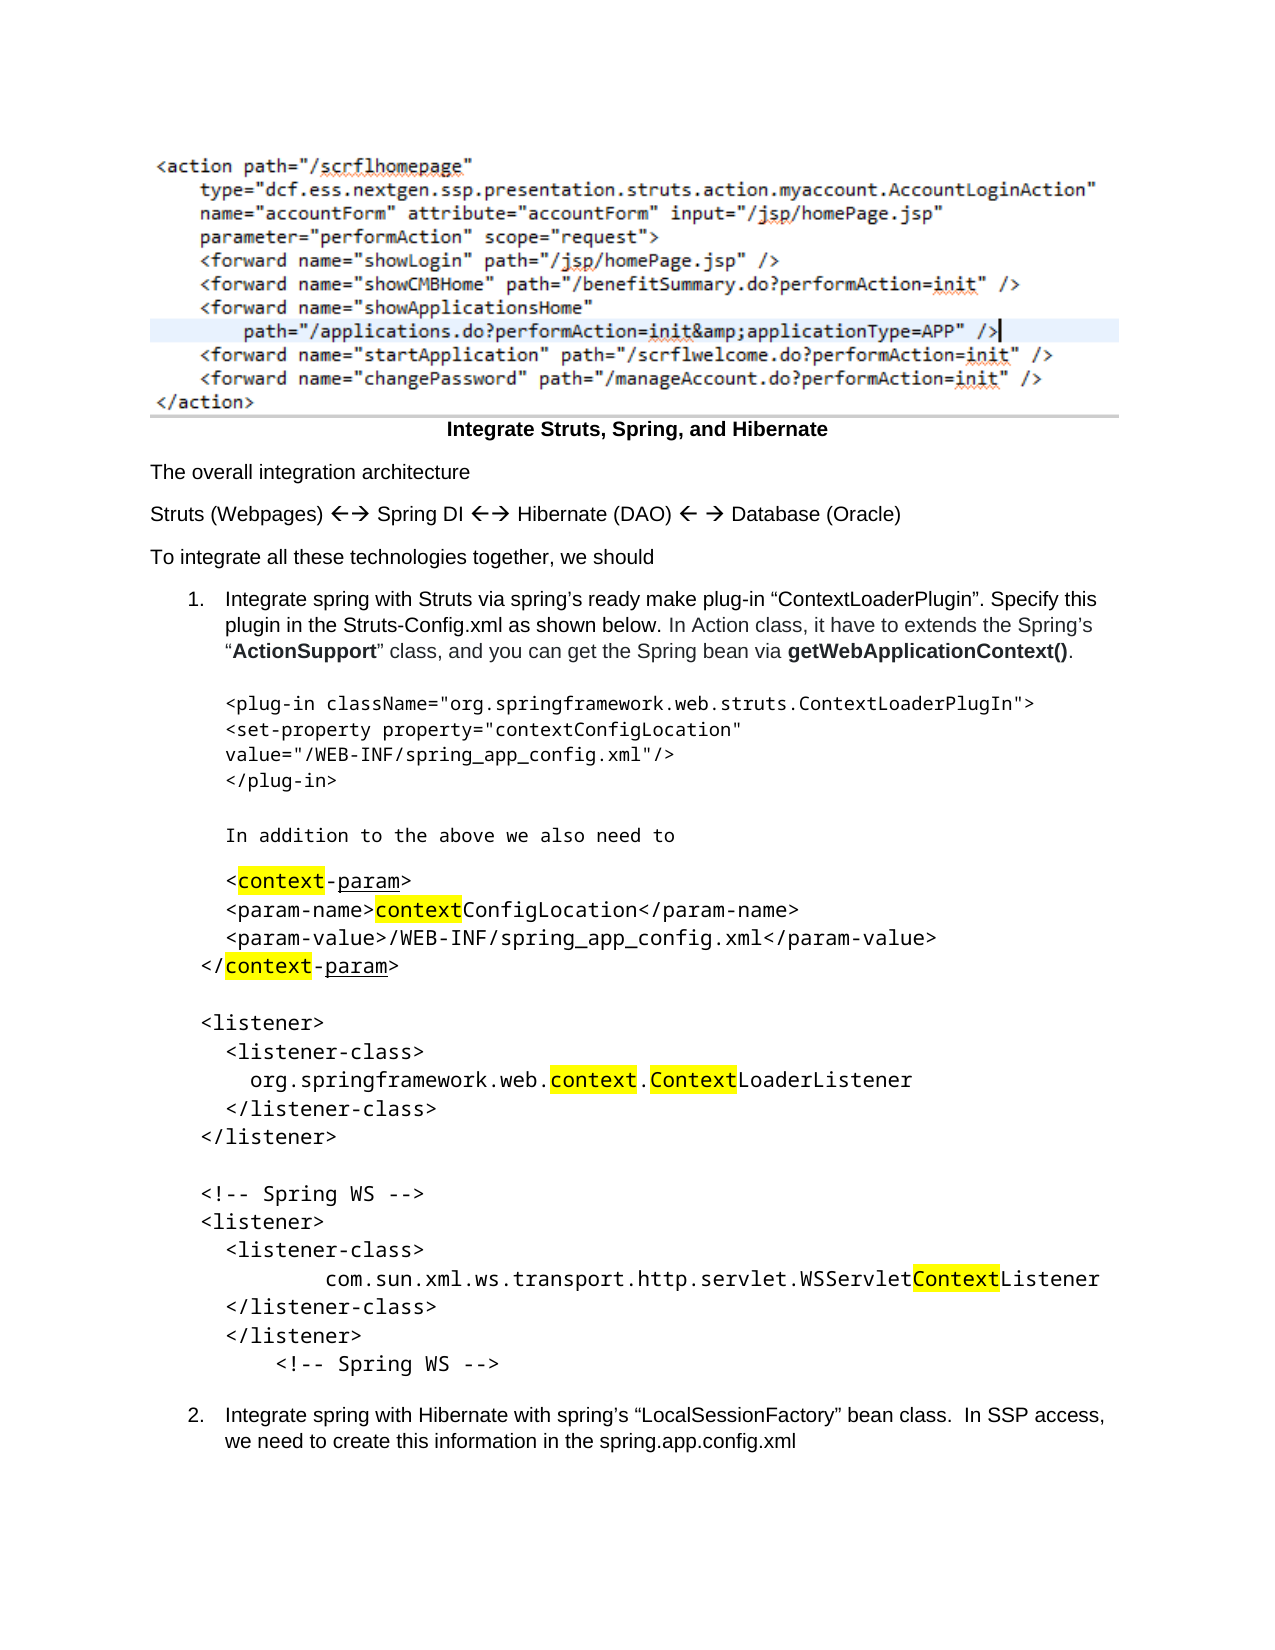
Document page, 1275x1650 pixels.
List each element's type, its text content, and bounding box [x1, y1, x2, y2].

text </listener> [150, 1122, 1125, 1151]
text <listener> [150, 1207, 1125, 1236]
text <param-name>contextConfigLocation</param-name> [462, 895, 1125, 923]
text <!-- Spring WS --> [150, 1179, 1125, 1207]
text Struts (Webpages) Spring DI Hibernate (DAO) Database (Oracle) [150, 502, 1125, 526]
text </listener> [150, 1321, 1125, 1349]
list <plug-in className="org.springframework.web.struts.ContextLoaderPlugIn"> [225, 691, 1125, 716]
text org.springframework.web.context.ContextLoaderListener [150, 1065, 550, 1094]
text <listener-class> [150, 1037, 1125, 1065]
text </context-param> [312, 952, 1125, 980]
text Integrate Struts, Spring, and Hibernate [150, 417, 1125, 441]
text </context-param> [150, 952, 225, 980]
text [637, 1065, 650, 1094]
list Integrate spring with Hibernate with spring’s “LocalSessionFactory” bean class. In SSP access, we need to create this information in the spring.app.config.xml [187, 1403, 1125, 1453]
text To integrate all these technologies together, we should [150, 545, 1125, 569]
list </plug-in> [225, 767, 1125, 793]
text <param-name>contextConfigLocation</param-name> [150, 895, 375, 923]
list Integrate spring with Struts via spring’s ready make plug-in “ContextLoaderPlugin”. Specify this plugin in the Struts-Config.xml as shown below. In Action class, it have to extends the Spring’s “ActionSupport” class, and you can get the Spring bean via getWebApplicationContext(). [187, 587, 1125, 663]
text <listener> [150, 1008, 1125, 1037]
picture [150, 150, 1119, 418]
text <listener-class> [150, 1236, 1125, 1264]
text <context-param> [150, 866, 238, 895]
list <set-property property="contextConfigLocation" value="/WEB-INF/spring_app_config.xml"/> [225, 716, 1125, 767]
text <param-value>/WEB-INF/spring_app_config.xml</param-value> [150, 923, 1125, 952]
text </listener-class> [150, 1094, 1125, 1122]
text com.sun.xml.ws.transport.http.servlet.WSServletContextListener [150, 1264, 913, 1292]
list <!-- Spring WS --> [225, 1349, 1125, 1378]
text </listener-class> [150, 1292, 1125, 1321]
list In addition to the above we also need to [225, 822, 1125, 848]
text The overall integration architecture [150, 460, 1125, 484]
text <context-param> [325, 866, 1125, 895]
text org.springframework.web.context.ContextLoaderListener [737, 1065, 1125, 1094]
